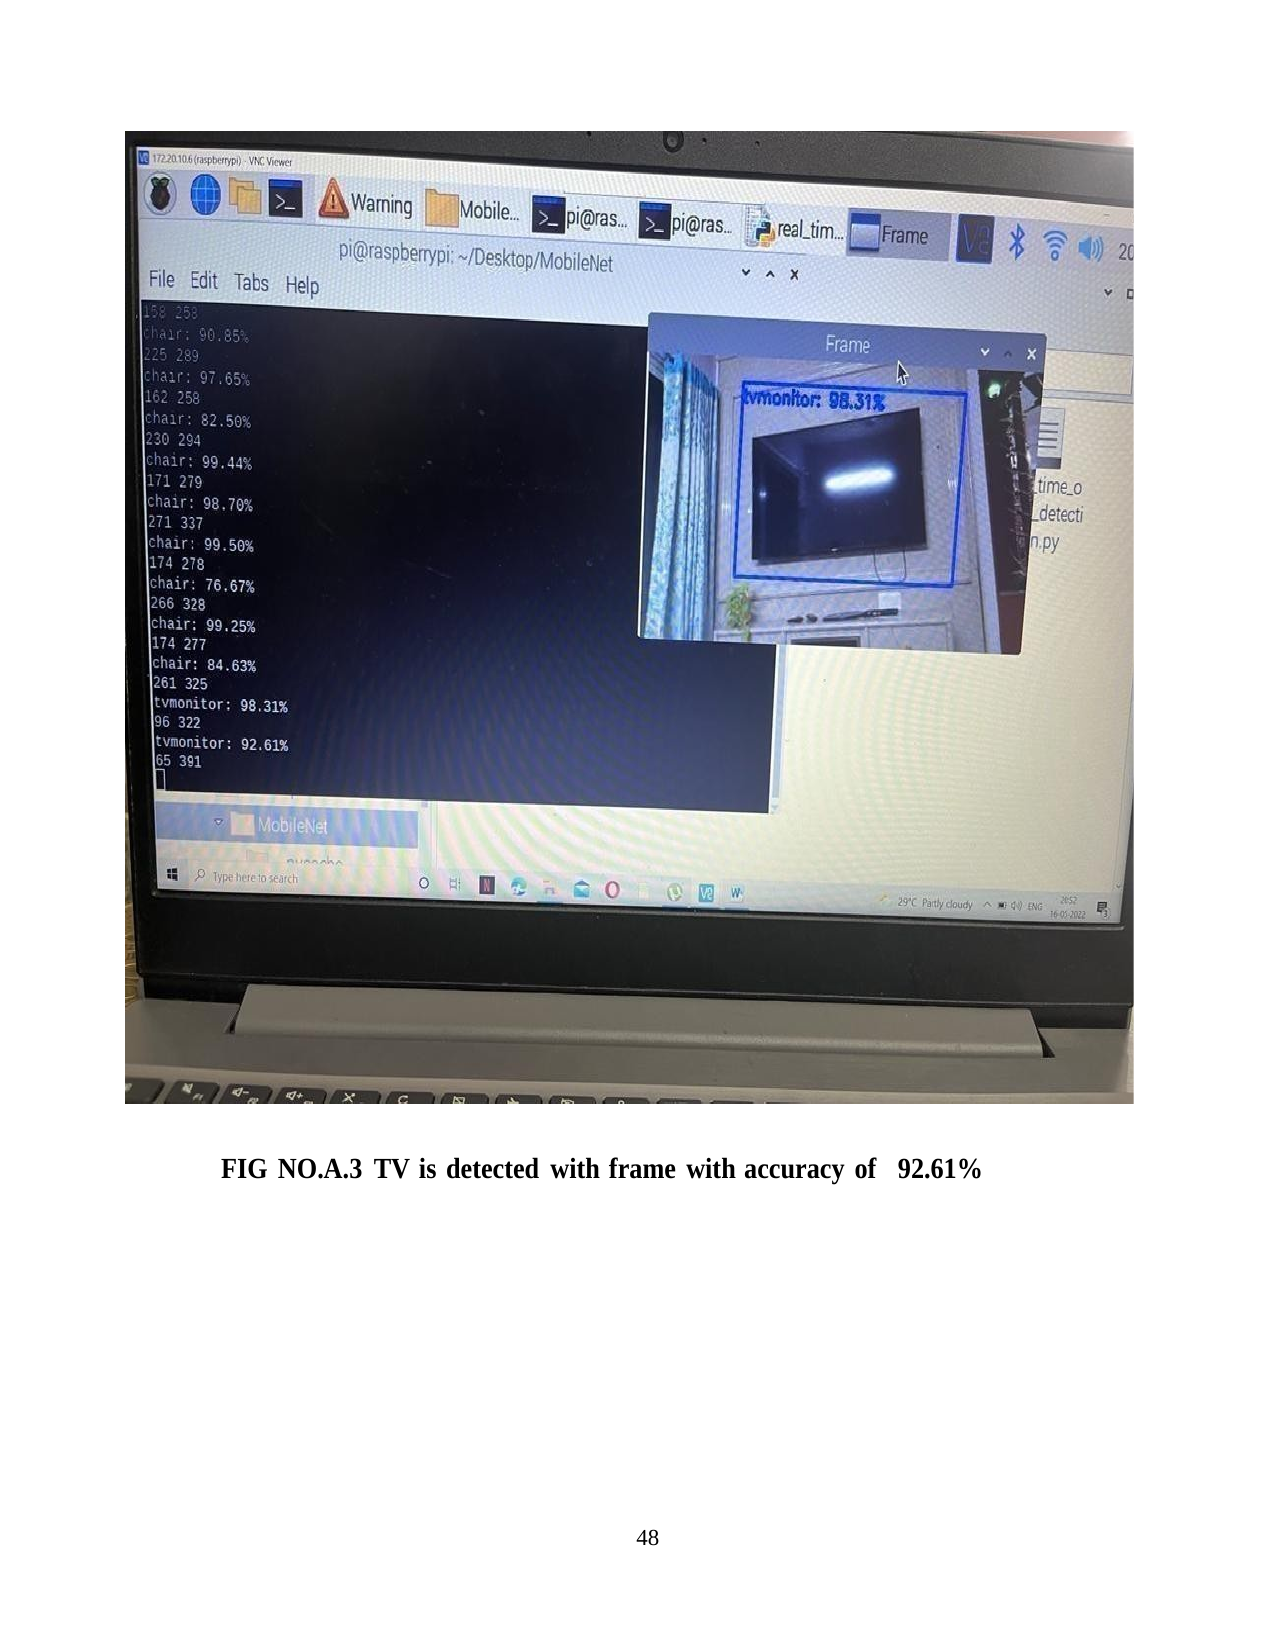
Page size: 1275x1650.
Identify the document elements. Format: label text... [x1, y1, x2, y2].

subtitle FIG NO.A.3 TV is detected with frame with accuracy of 92.61% [129, 1151, 1075, 1185]
picture [125, 131, 1134, 1104]
